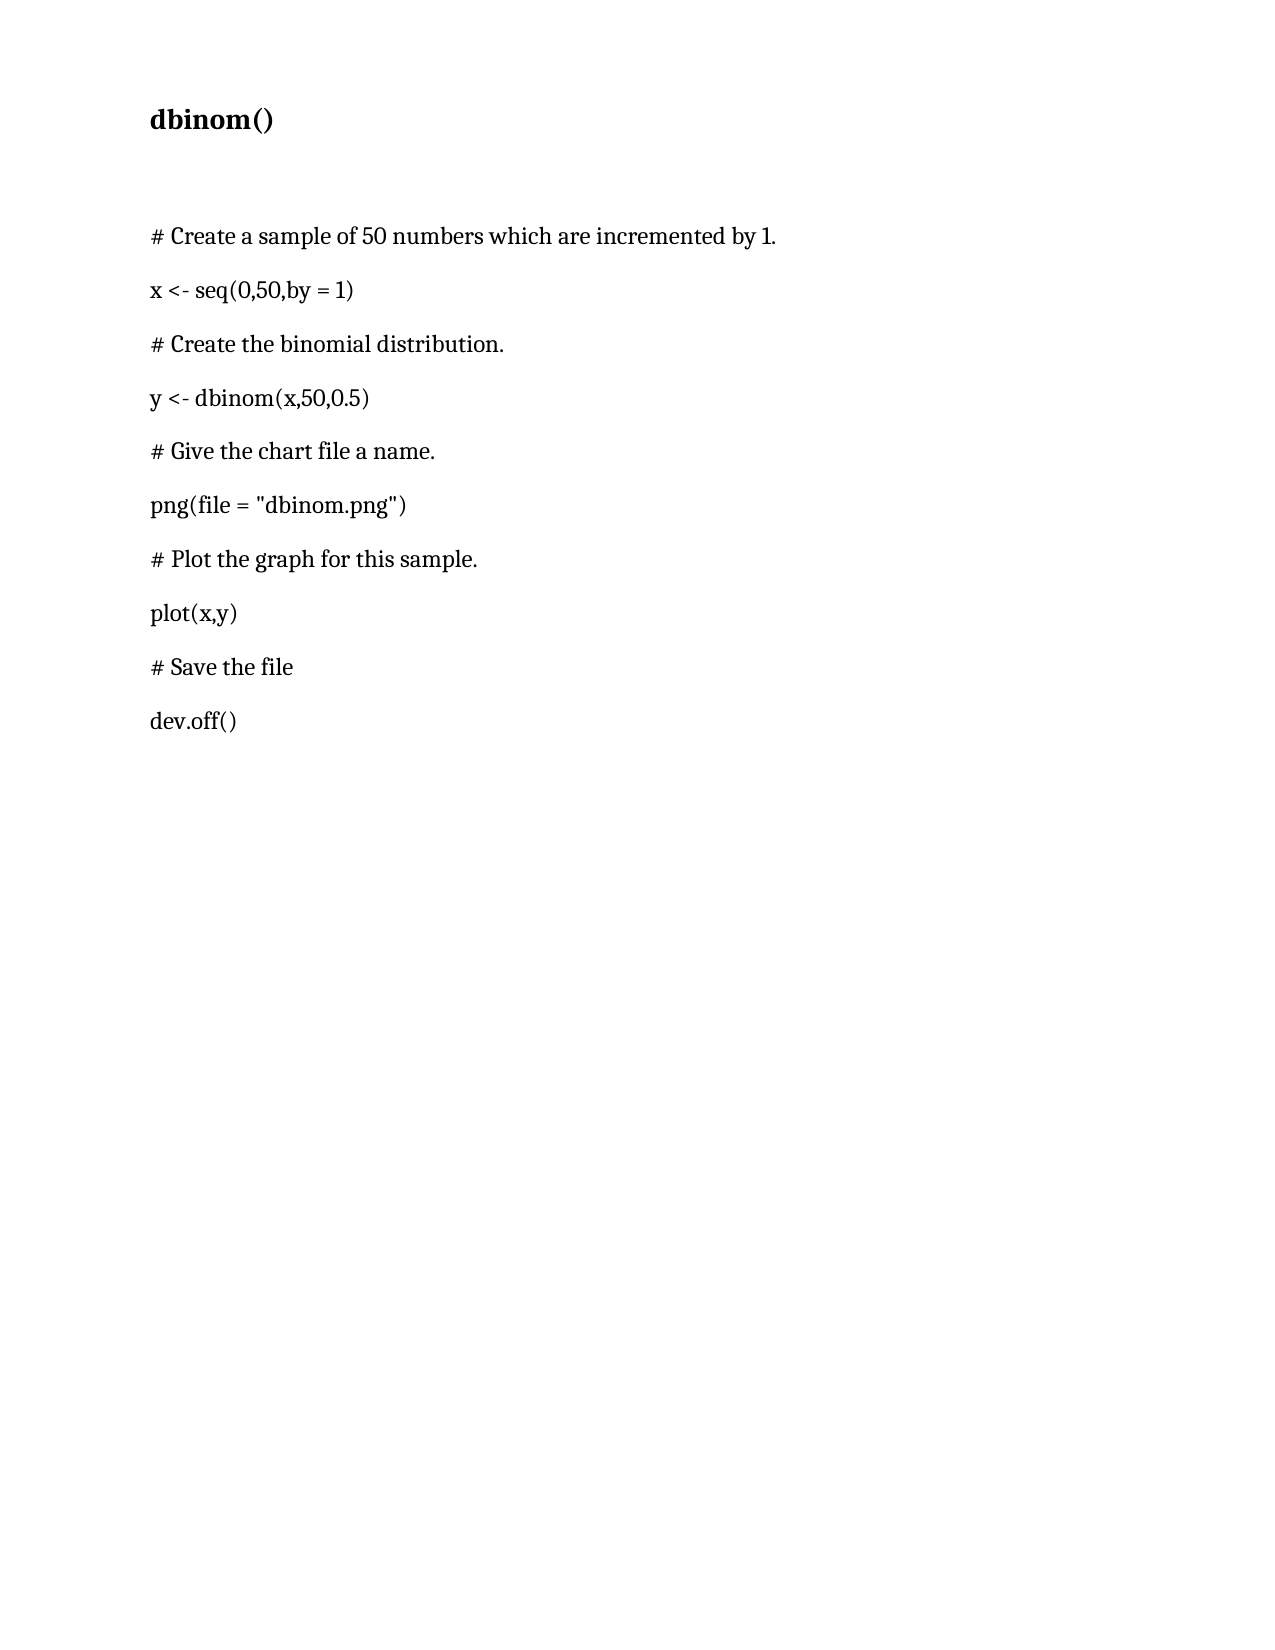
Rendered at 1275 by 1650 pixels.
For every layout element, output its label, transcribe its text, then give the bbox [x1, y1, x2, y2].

text # Plot the graph for this sample. [150, 545, 1125, 574]
text png(file = "dbinom.png") [150, 491, 1125, 520]
text # Save the file [150, 653, 1125, 681]
text # Create the binomial distribution. [150, 329, 1125, 358]
text plot(x,y) [150, 599, 1125, 628]
text dev.off() [150, 707, 1125, 735]
text y <- dbinom(x,50,0.5) [150, 383, 1125, 412]
text dbinom() [150, 103, 1125, 137]
text # Give the chart file a name. [150, 437, 1125, 466]
text x <- seq(0,50,by = 1) [150, 276, 1125, 304]
text # Create a sample of 50 numbers which are incremented by 1. [150, 222, 1125, 251]
